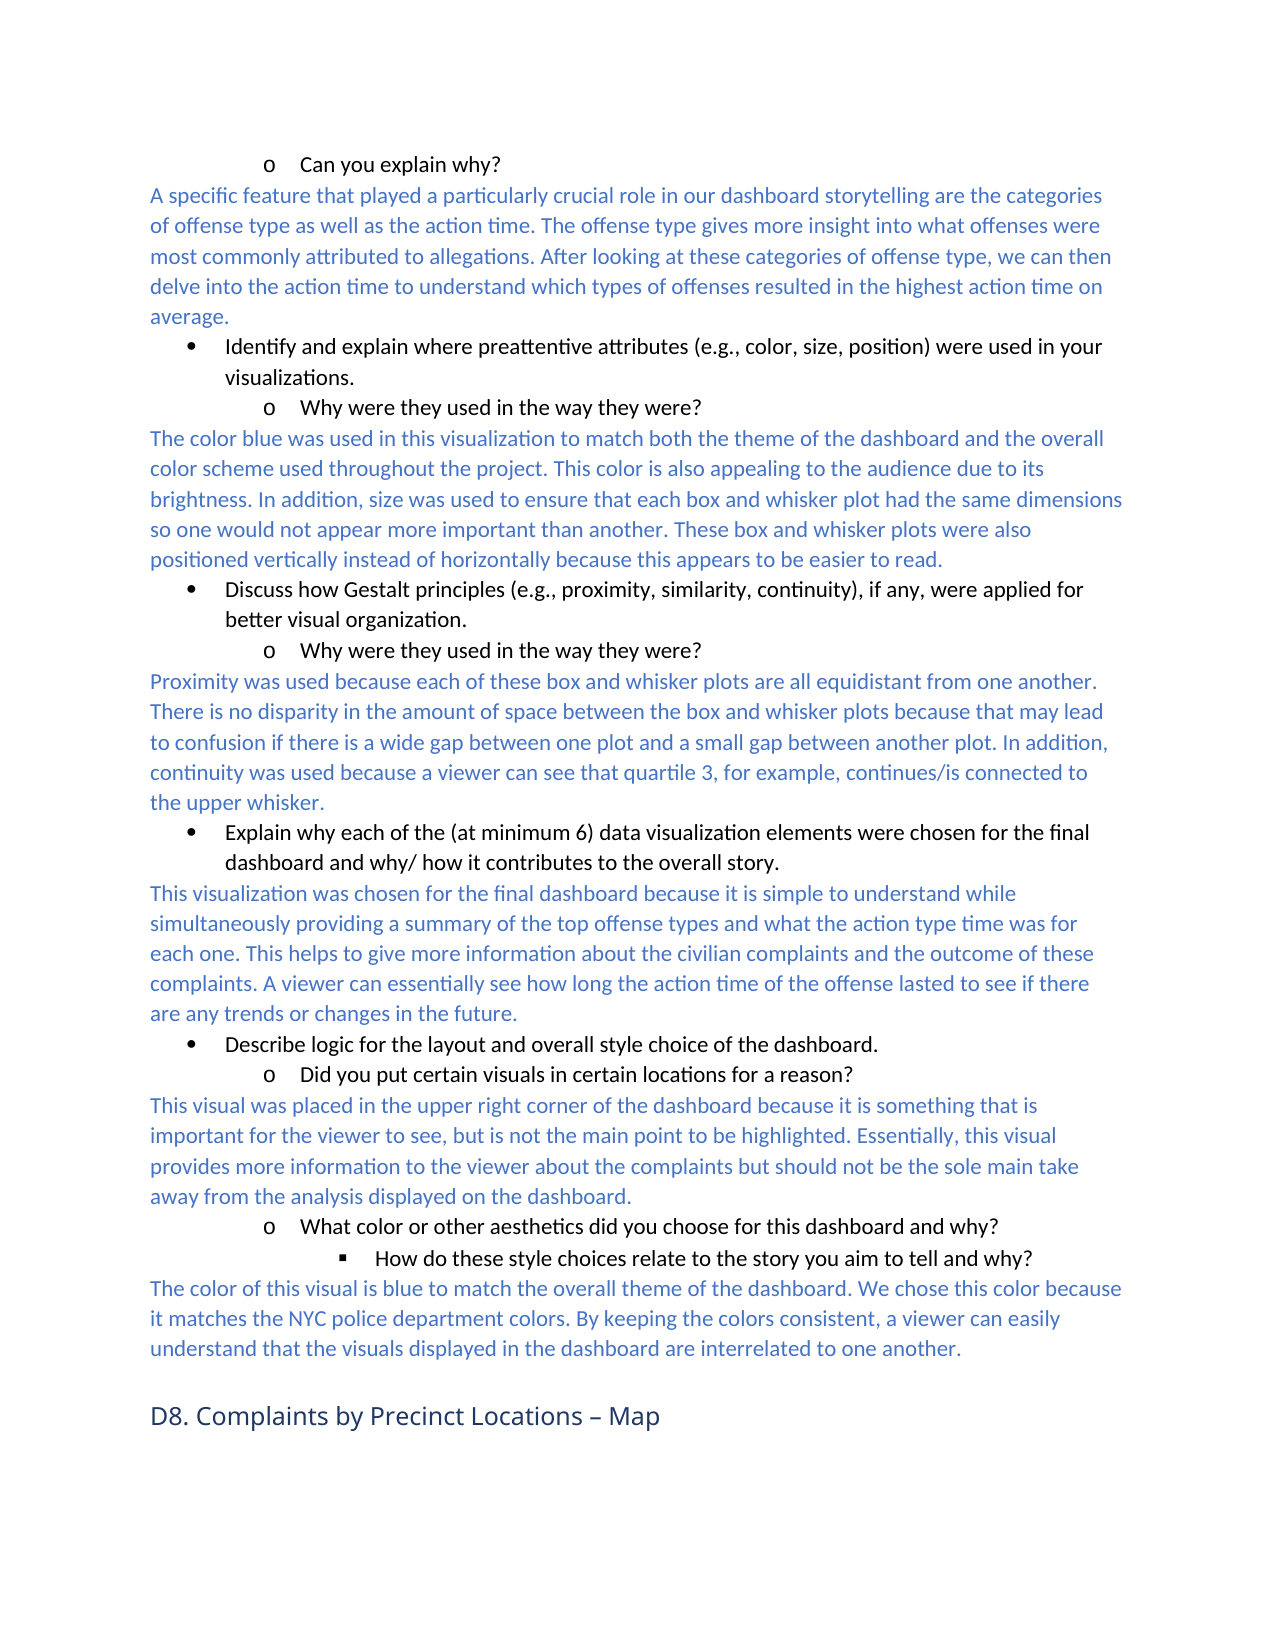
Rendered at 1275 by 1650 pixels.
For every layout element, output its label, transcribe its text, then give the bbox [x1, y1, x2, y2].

subtitle D8. Complaints by Precinct Locations – Map [150, 1399, 1125, 1433]
list What color or other aesthetics did you choose for this dashboard and why? [262, 1212, 1125, 1241]
list Explain why each of the (at minimum 6) data visualization elements were chosen for the final dashboard and why/ how it contributes to the overall story. [187, 818, 1125, 877]
text This visual was placed in the upper right corner of the dashboard because it is something that is important for the viewer to see, but is not the main point to be highlighted. Essentially, this visual provides more information to the viewer about the complaints but should not be the sole main take away from the analysis displayed on the dashboard. [150, 1091, 1125, 1210]
list Describe logic for the layout and overall style choice of the dashboard. [187, 1030, 1125, 1058]
text Proximity was used because each of these box and whisker plots are all equidistant from one another. There is no disparity in the amount of space between the box and whisker plots because that may lead to confusion if there is a wide gap between one plot and a small gap between another plot. In addition, continuity was used because a viewer can see that quartile 3, for example, continues/is connected to the upper whisker. [150, 667, 1125, 816]
text A specific feature that played a particularly crucial role in our dashboard storytelling are the categories of offense type as well as the action time. The offense type gives more insight into what offenses were most commonly attributed to allegations. After looking at these categories of offense type, we can then delve into the action time to understand which types of offenses resulted in the highest action time on average. [150, 181, 1125, 330]
text The color blue was used in this visualization to match both the theme of the dashboard and the overall color scheme used throughout the project. This color is also appealing to the audience due to its brightness. In addition, size was used to ensure that each box and whisker plot had the same dimensions so one would not appear more important than another. These box and whisker plots were also positioned vertically instead of horizontally because this appears to be easier to read. [150, 424, 1125, 573]
list Did you put certain visuals in certain locations for a reason? [262, 1060, 1125, 1089]
list Identify and explain where preattentive attributes (e.g., color, size, position) were used in your visualizations. [187, 332, 1125, 391]
list Why were they used in the way they were? [262, 636, 1125, 665]
list Discuss how Gestalt principles (e.g., proximity, similarity, continuity), if any, were applied for better visual organization. [187, 575, 1125, 634]
text The color of this visual is blue to match the overall theme of the dashboard. We chose this color because it matches the NYC police department colors. By keeping the colors consistent, a viewer can easily understand that the visuals displayed in the dashboard are interrelated to one another. [150, 1274, 1125, 1362]
list How do these style choices relate to the story you aim to tell and why? [337, 1244, 1125, 1272]
list Can you explain why? [262, 150, 1125, 179]
text This visualization was chosen for the final dashboard because it is simple to understand while simultaneously providing a summary of the top offense types and what the action type time was for each one. This helps to give more information about the civilian complaints and the outcome of these complaints. A viewer can essentially see how long the action time of the offense lasted to see if there are any trends or changes in the future. [150, 879, 1125, 1028]
list Why were they used in the way they were? [262, 393, 1125, 422]
